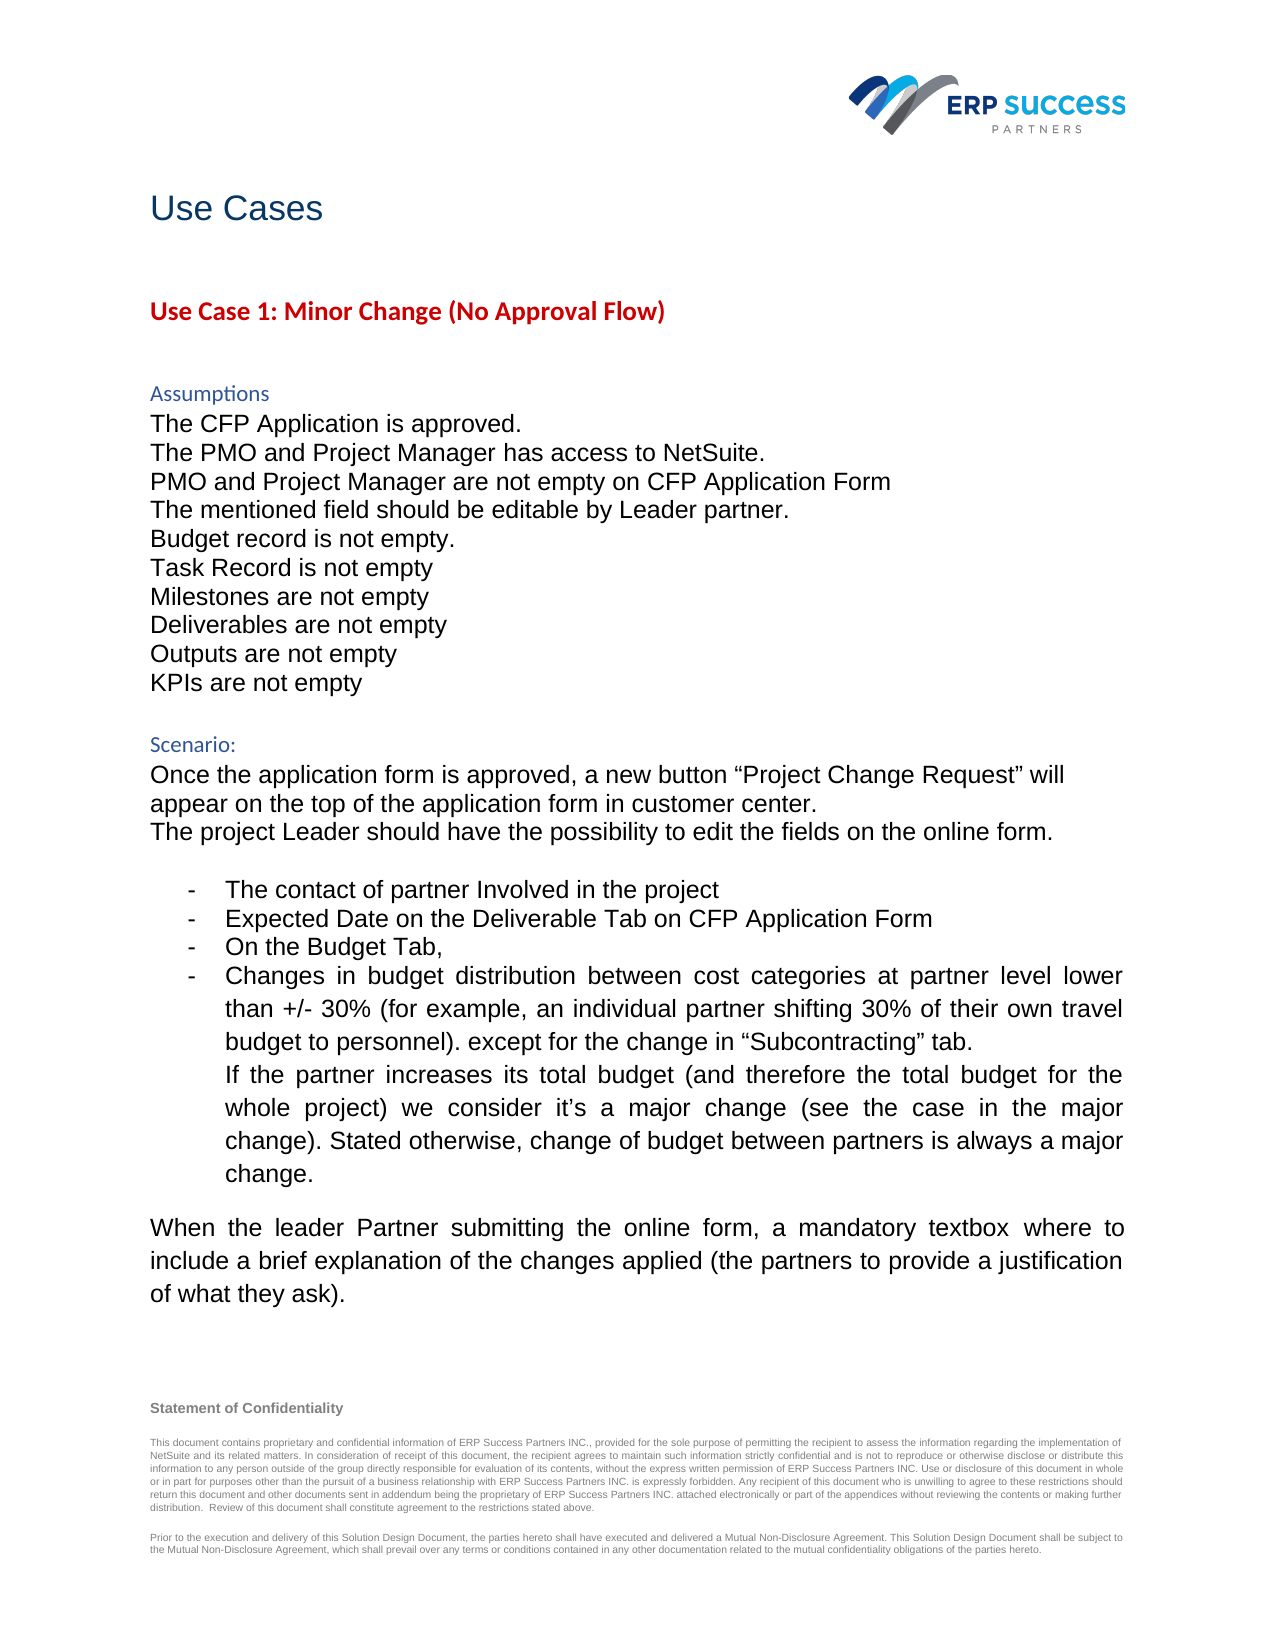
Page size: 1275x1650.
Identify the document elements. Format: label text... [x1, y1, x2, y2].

text Budget record is not empty. [150, 524, 1125, 553]
subtitle Use Cases [150, 187, 1125, 228]
text The mentioned field should be editable by Leader partner. [150, 496, 1125, 524]
text The PMO and Project Manager has access to NetSuite. [150, 438, 1125, 467]
text The CFP Application is approved. [150, 409, 1125, 438]
picture [848, 75, 1125, 135]
subtitle Scenario: [150, 730, 1125, 758]
text The project Leader should have the possibility to edit the fields on the online form. [150, 817, 1125, 846]
subtitle Use Case 1: Minor Change (No Approval Flow) [150, 294, 1125, 327]
text Deliverables are not empty [150, 611, 1125, 639]
text Outputs are not empty [150, 639, 1125, 668]
text Task Record is not empty [150, 553, 1125, 582]
text KPIs are not empty [150, 668, 1125, 697]
list If the partner increases its total budget (and therefore the total budget for the whole project) we consider it’s a major change (see the case in the major change). Stated otherwise, change of budget between partners is always a major change. [225, 1060, 1125, 1188]
text Milestones are not empty [150, 582, 1125, 611]
text Once the application form is approved, a new button “Project Change Request” will appear on the top of the application form in customer center. [150, 760, 1125, 817]
text When the leader Partner submitting the online form, a mandatory textbox where to include a brief explanation of the changes applied (the partners to provide a justification of what they ask). [150, 1213, 1125, 1308]
text PMO and Project Manager are not empty on CFP Application Form [150, 467, 1125, 496]
list Expected Date on the Deliverable Tab on CFP Application Form [187, 904, 1125, 932]
subtitle Assumptions [150, 379, 1125, 407]
list The contact of partner Involved in the project [187, 875, 1125, 904]
list On the Budget Tab, [187, 932, 1125, 961]
list Changes in budget distribution between cost categories at partner level lower than +/- 30% (for example, an individual partner shifting 30% of their own travel budget to personnel). except for the change in “Subcontracting” tab. [187, 961, 1125, 1056]
